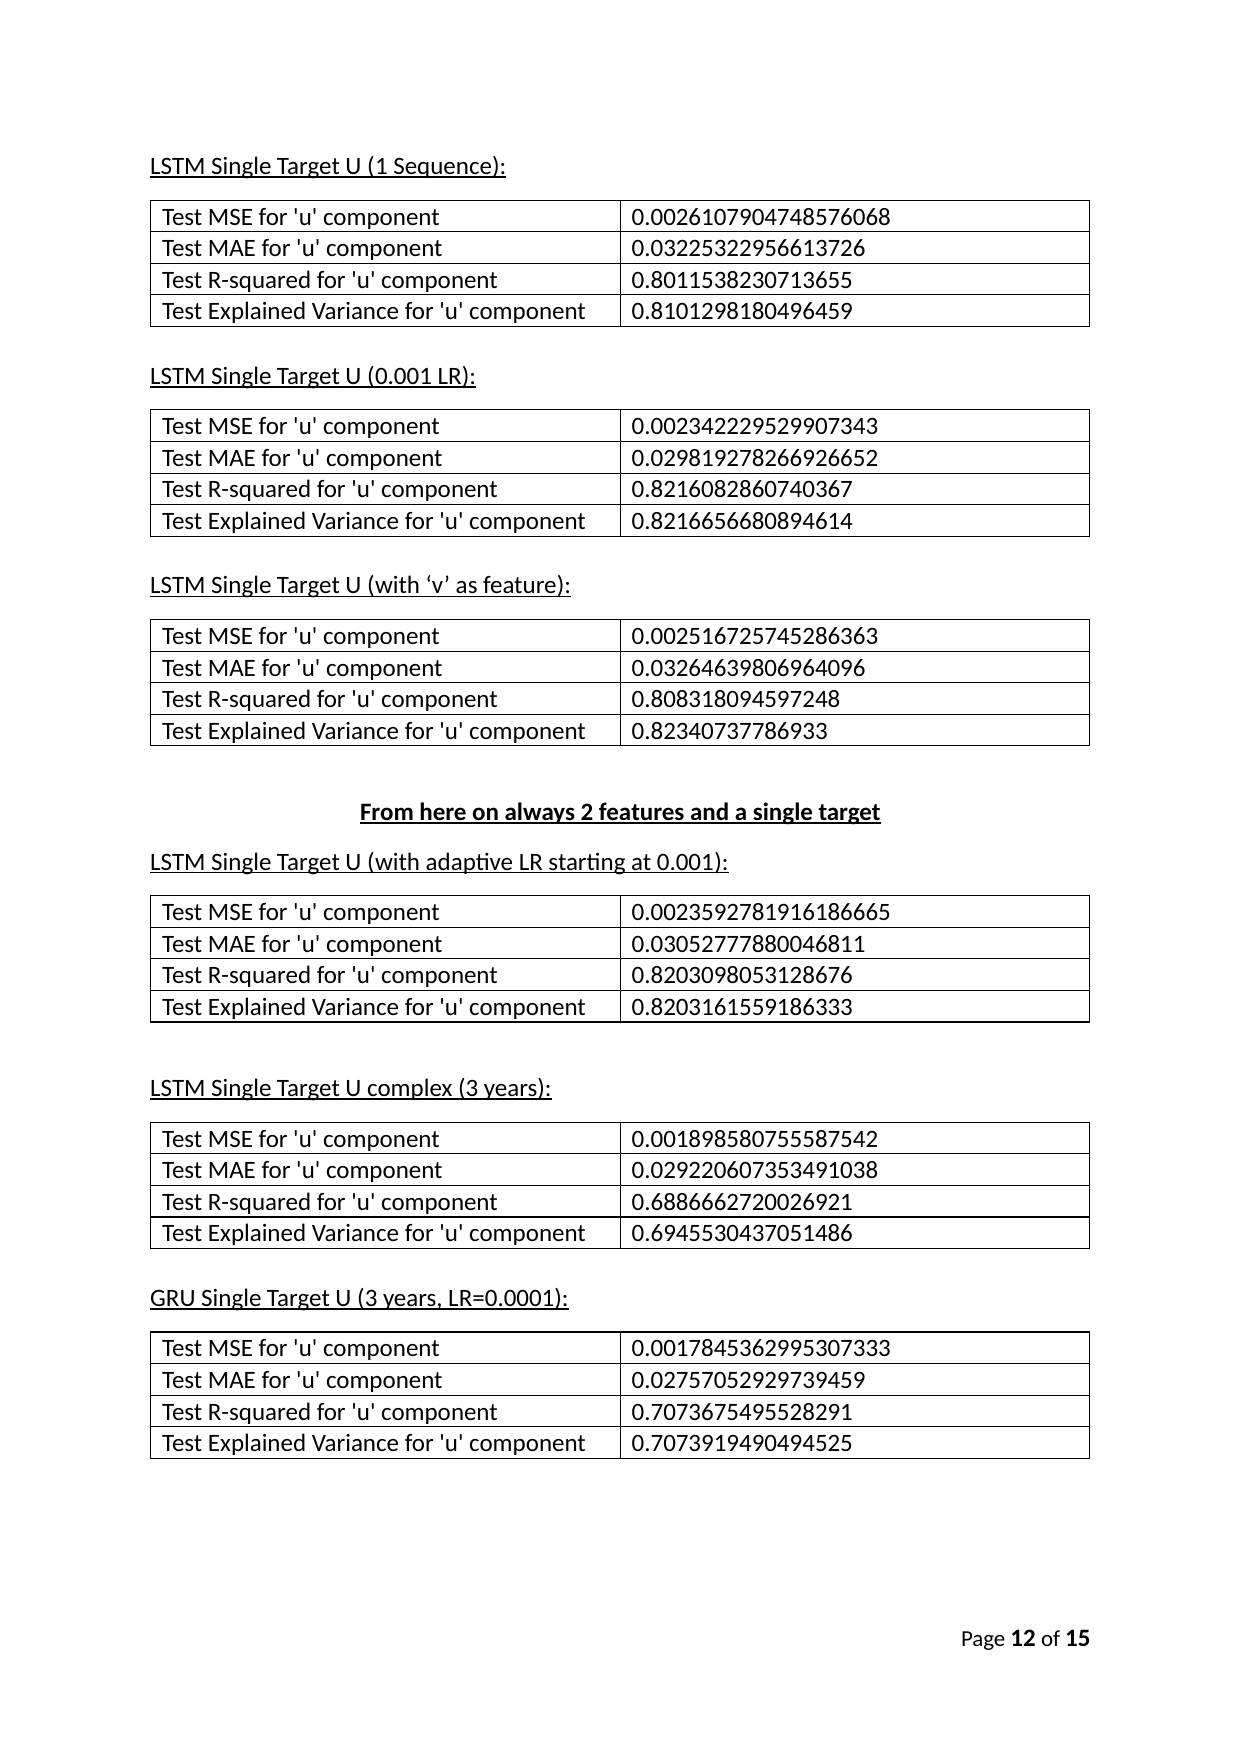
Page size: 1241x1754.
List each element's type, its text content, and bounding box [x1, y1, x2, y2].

list LSTM Single Target U (with adaptive LR starting at 0.001): [150, 846, 1090, 876]
table_cell Test R-squared for 'u' component [151, 474, 620, 504]
table_header Test MSE for 'u' component [151, 201, 620, 231]
table_cell 0.8203098053128676 [621, 959, 1089, 990]
table_cell 0.7073675495528291 [621, 1396, 1089, 1426]
list LSTM Single Target U (with ‘v’ as feature): [150, 569, 1090, 600]
table_cell 0.808318094597248 [621, 683, 1089, 714]
table_cell 0.8101298180496459 [621, 295, 1089, 326]
table_cell Test Explained Variance for 'u' component [151, 715, 620, 745]
table_cell Test Explained Variance for 'u' component [151, 991, 620, 1021]
table_header 0.002342229529907343 [621, 410, 1089, 441]
table_cell 0.6886662720026921 [621, 1186, 1089, 1216]
table_cell 0.6945530437051486 [621, 1218, 1089, 1248]
table_cell Test R-squared for 'u' component [151, 264, 620, 294]
list LSTM Single Target U complex (3 years): [150, 1072, 1090, 1103]
text From here on always 2 features and a single target [150, 796, 1090, 827]
table_cell Test Explained Variance for 'u' component [151, 295, 620, 326]
table_cell 0.8216082860740367 [621, 474, 1089, 504]
table_header 0.0026107904748576068 [621, 201, 1089, 231]
table_cell Test R-squared for 'u' component [151, 683, 620, 714]
table_cell Test MAE for 'u' component [151, 442, 620, 472]
table_cell Test Explained Variance for 'u' component [151, 505, 620, 536]
table_header Test MSE for 'u' component [151, 1333, 620, 1363]
table_header 0.0017845362995307333 [621, 1333, 1089, 1363]
table_cell Test MAE for 'u' component [151, 1154, 620, 1185]
table_header 0.001898580755587542 [621, 1123, 1089, 1153]
table_cell Test R-squared for 'u' component [151, 959, 620, 990]
list LSTM Single Target U (1 Sequence): [150, 150, 1090, 181]
table_cell 0.82340737786933 [621, 715, 1089, 745]
table_cell 0.7073919490494525 [621, 1427, 1089, 1458]
table_cell Test MAE for 'u' component [151, 652, 620, 682]
table_cell 0.8203161559186333 [621, 991, 1089, 1021]
table_header Test MSE for 'u' component [151, 1123, 620, 1153]
table_cell 0.03052777880046811 [621, 928, 1089, 958]
table_cell Test MAE for 'u' component [151, 928, 620, 958]
table_cell 0.8011538230713655 [621, 264, 1089, 294]
table_header 0.0023592781916186665 [621, 896, 1089, 927]
table_header Test MSE for 'u' component [151, 620, 620, 651]
table_cell 0.029220607353491038 [621, 1154, 1089, 1185]
table_cell Test MAE for 'u' component [151, 1364, 620, 1394]
table_cell 0.8216656680894614 [621, 505, 1089, 536]
table_cell Test Explained Variance for 'u' component [151, 1218, 620, 1248]
table_header Test MSE for 'u' component [151, 896, 620, 927]
table_cell Test MAE for 'u' component [151, 232, 620, 263]
table_header 0.002516725745286363 [621, 620, 1089, 651]
table_cell 0.02757052929739459 [621, 1364, 1089, 1394]
table_cell 0.03264639806964096 [621, 652, 1089, 682]
table_cell 0.029819278266926652 [621, 442, 1089, 472]
list LSTM Single Target U (0.001 LR): [150, 360, 1090, 390]
table_header Test MSE for 'u' component [151, 410, 620, 441]
table_cell Test R-squared for 'u' component [151, 1396, 620, 1426]
table_cell 0.03225322956613726 [621, 232, 1089, 263]
list GRU Single Target U (3 years, LR=0.0001): [150, 1282, 1090, 1312]
table_cell Test Explained Variance for 'u' component [151, 1427, 620, 1458]
table_cell Test R-squared for 'u' component [151, 1186, 620, 1216]
